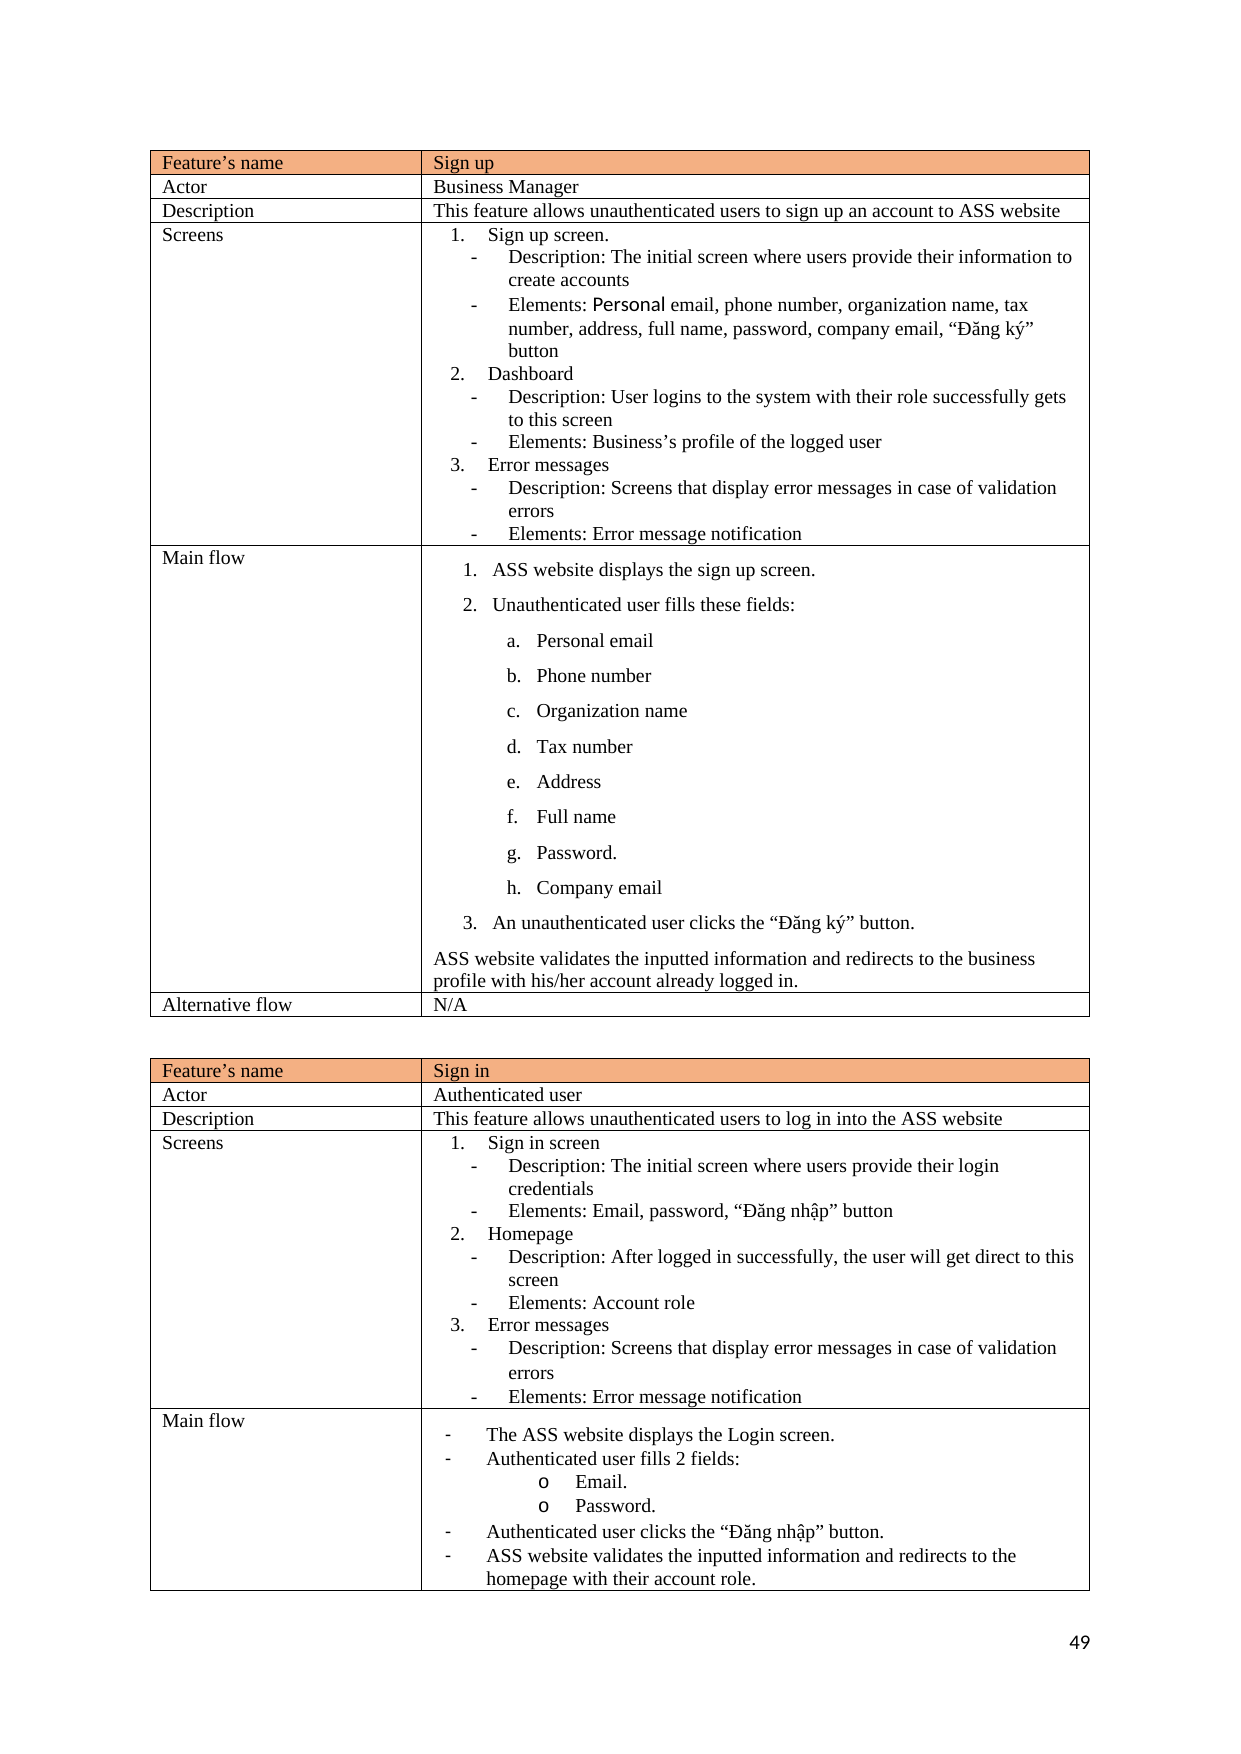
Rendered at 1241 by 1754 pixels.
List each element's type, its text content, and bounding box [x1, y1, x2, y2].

table_cell Main flow [151, 546, 421, 992]
table_cell Actor [151, 175, 421, 198]
table_cell Alternative flow [151, 993, 421, 1016]
table_cell Screens [151, 1131, 421, 1408]
table_cell This feature allows unauthenticated users to sign up an account to ASS website [422, 199, 1089, 222]
table_cell Sign up screen. Description: The initial screen where users provide their information to create accounts Elements: Personal email, phone number, organization name, tax number, address, full name, password, company email, “Đăng ký” button Dashboard Description: User logins to the system with their role successfully gets to this screen Elements: Business’s profile of the logged user Error messages Description: Screens that display error messages in case of validation errors Elements: Error message notification [422, 223, 1089, 544]
table_cell Description [151, 1107, 421, 1130]
table_cell Main flow [151, 1409, 421, 1590]
table_cell Sign in screen Description: The initial screen where users provide their login credentials Elements: Email, password, “Đăng nhập” button Homepage Description: After logged in successfully, the user will get direct to this screen Elements: Account role Error messages Description: Screens that display error messages in case of validation errors Elements: Error message notification [422, 1131, 1089, 1408]
table_cell Actor [151, 1083, 421, 1106]
table_cell The ASS website displays the Login screen. Authenticated user fills 2 fields: Email. Password. Authenticated user clicks the “Đăng nhập” button. ASS website validates the inputted information and redirects to the homepage with their account role. [422, 1409, 1089, 1590]
table_header Sign in [422, 1059, 1089, 1082]
table_cell ASS website displays the sign up screen. Unauthenticated user fills these fields: Personal email Phone number Organization name Tax number Address Full name Password. Company email An unauthenticated user clicks the “Đăng ký” button. ASS website validates the inputted information and redirects to the business profile with his/her account already logged in. [422, 546, 1089, 992]
table_header Feature’s name [151, 151, 421, 174]
table_cell Authenticated user [422, 1083, 1089, 1106]
table_cell Description [151, 199, 421, 222]
table_header Feature’s name [151, 1059, 421, 1082]
table_cell Screens [151, 223, 421, 544]
table_cell Business Manager [422, 175, 1089, 198]
table_cell N/A [422, 993, 1089, 1016]
table_header Sign up [422, 151, 1089, 174]
table_cell This feature allows unauthenticated users to log in into the ASS website [422, 1107, 1089, 1130]
